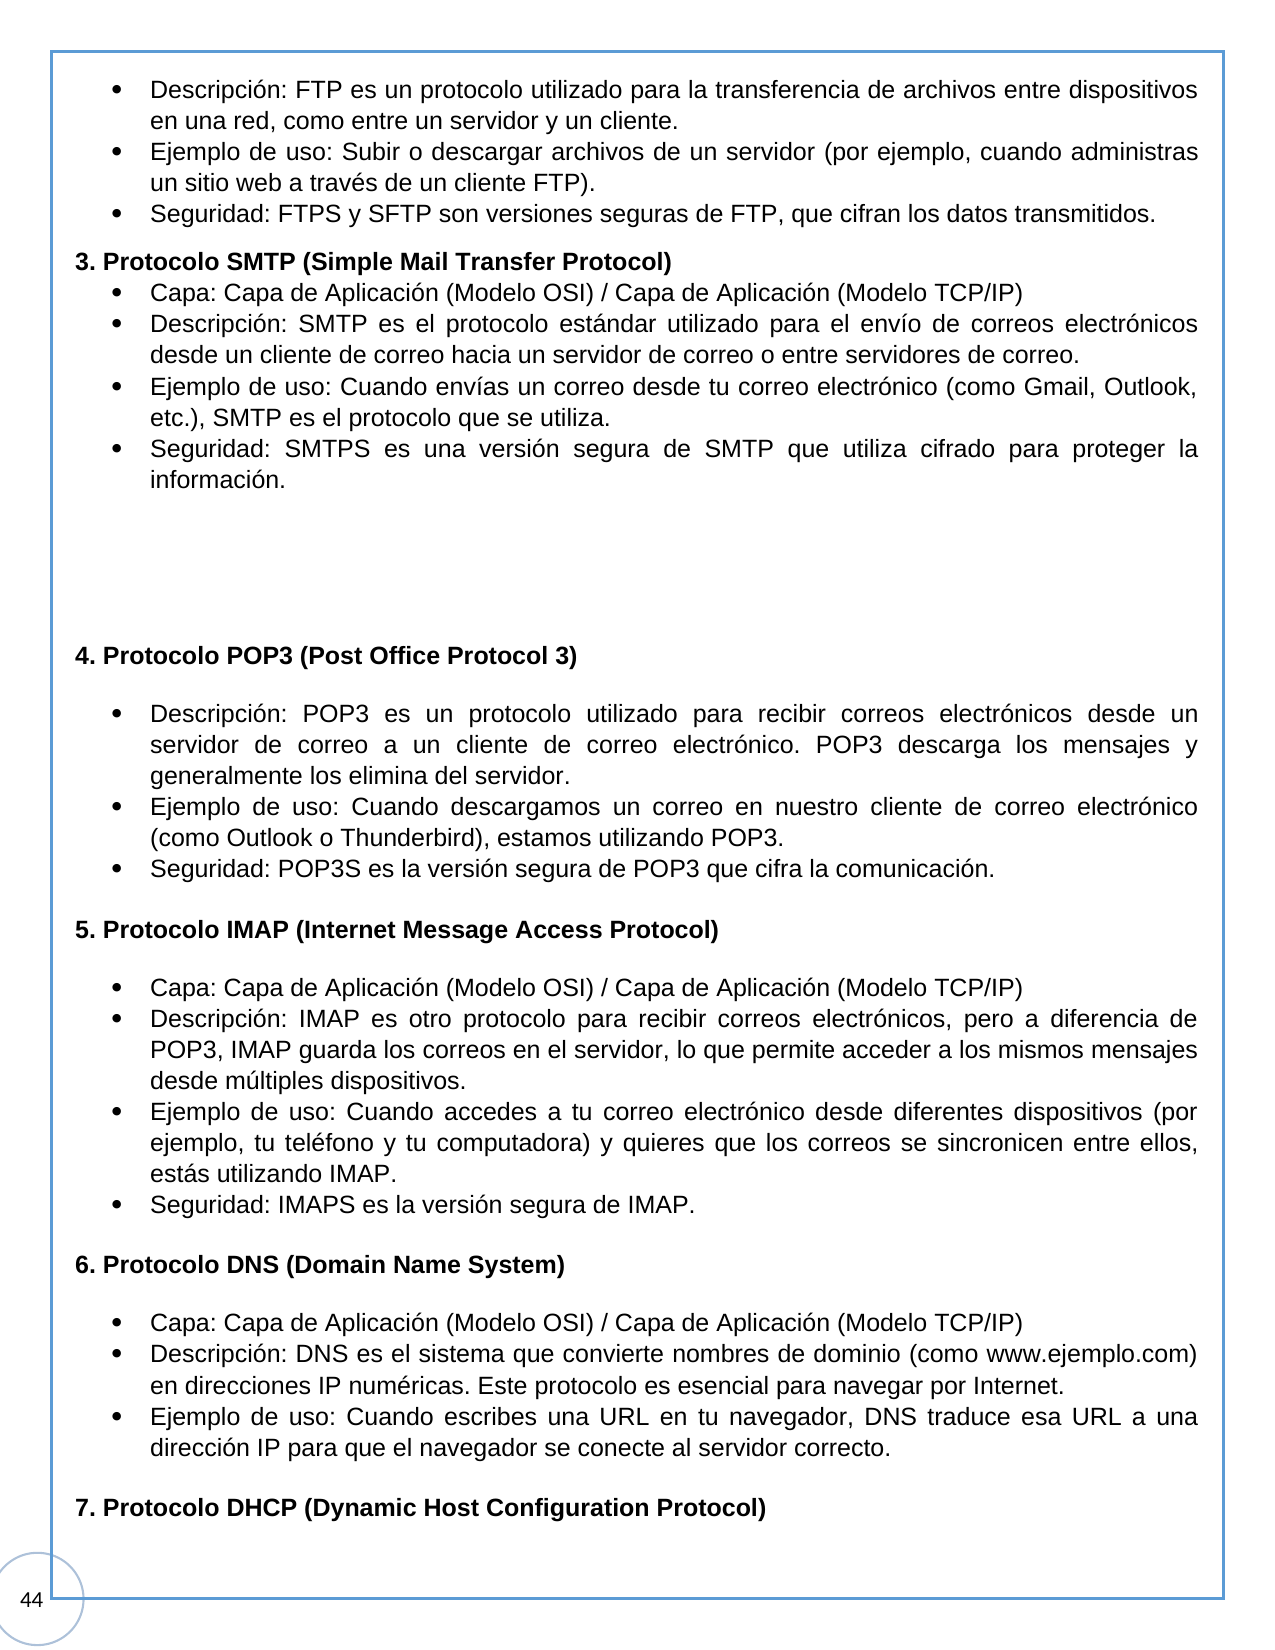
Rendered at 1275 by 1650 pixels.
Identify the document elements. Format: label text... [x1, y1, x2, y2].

list Descripción: SMTP es el protocolo estándar utilizado para el envío de correos electrónicos desde un cliente de correo hacia un servidor de correo o entre servidores de correo. [112, 309, 1200, 369]
list Ejemplo de uso: Cuando escribes una URL en tu navegador, DNS traduce esa URL a una dirección IP para que el navegador se conecte al servidor correcto. [112, 1402, 1200, 1462]
list Capa: Capa de Aplicación (Modelo OSI) / Capa de Aplicación (Modelo TCP/IP) [112, 278, 1200, 307]
list Seguridad: SMTPS es una versión segura de SMTP que utiliza cifrado para proteger la información. [112, 434, 1200, 494]
list Seguridad: IMAPS es la versión segura de IMAP. [112, 1190, 1200, 1219]
list Ejemplo de uso: Cuando envías un correo desde tu correo electrónico (como Gmail, Outlook, etc.), SMTP es el protocolo que se utiliza. [112, 372, 1200, 431]
subtitle 5. Protocolo IMAP (Internet Message Access Protocol) [75, 914, 1200, 943]
subtitle 4. Protocolo POP3 (Post Office Protocol 3) [75, 641, 1200, 670]
list Ejemplo de uso: Subir o descargar archivos de un servidor (por ejemplo, cuando administras un sitio web a través de un cliente FTP). [112, 137, 1200, 197]
list Capa: Capa de Aplicación (Modelo OSI) / Capa de Aplicación (Modelo TCP/IP) [112, 1308, 1200, 1337]
list Seguridad: POP3S es la versión segura de POP3 que cifra la comunicación. [112, 854, 1200, 883]
subtitle 3. Protocolo SMTP (Simple Mail Transfer Protocol) [75, 247, 1200, 276]
list Descripción: POP3 es un protocolo utilizado para recibir correos electrónicos desde un servidor de correo a un cliente de correo electrónico. POP3 descarga los mensajes y generalmente los elimina del servidor. [112, 699, 1200, 790]
list Ejemplo de uso: Cuando accedes a tu correo electrónico desde diferentes dispositivos (por ejemplo, tu teléfono y tu computadora) y quieres que los correos se sincronicen entre ellos, estás utilizando IMAP. [112, 1097, 1200, 1188]
list Ejemplo de uso: Cuando descargamos un correo en nuestro cliente de correo electrónico (como Outlook o Thunderbird), estamos utilizando POP3. [112, 792, 1200, 852]
subtitle 6. Protocolo DNS (Domain Name System) [75, 1250, 1200, 1279]
list Seguridad: FTPS y SFTP son versiones seguras de FTP, que cifran los datos transmitidos. [112, 199, 1200, 228]
subtitle 7. Protocolo DHCP (Dynamic Host Configuration Protocol) [75, 1493, 1200, 1522]
list Descripción: IMAP es otro protocolo para recibir correos electrónicos, pero a diferencia de POP3, IMAP guarda los correos en el servidor, lo que permite acceder a los mismos mensajes desde múltiples dispositivos. [112, 1004, 1200, 1094]
list Descripción: FTP es un protocolo utilizado para la transferencia de archivos entre dispositivos en una red, como entre un servidor y un cliente. [112, 75, 1200, 135]
list Descripción: DNS es el sistema que convierte nombres de dominio (como www.ejemplo.com) en direcciones IP numéricas. Este protocolo es esencial para navegar por Internet. [112, 1339, 1200, 1399]
list Capa: Capa de Aplicación (Modelo OSI) / Capa de Aplicación (Modelo TCP/IP) [112, 972, 1200, 1001]
